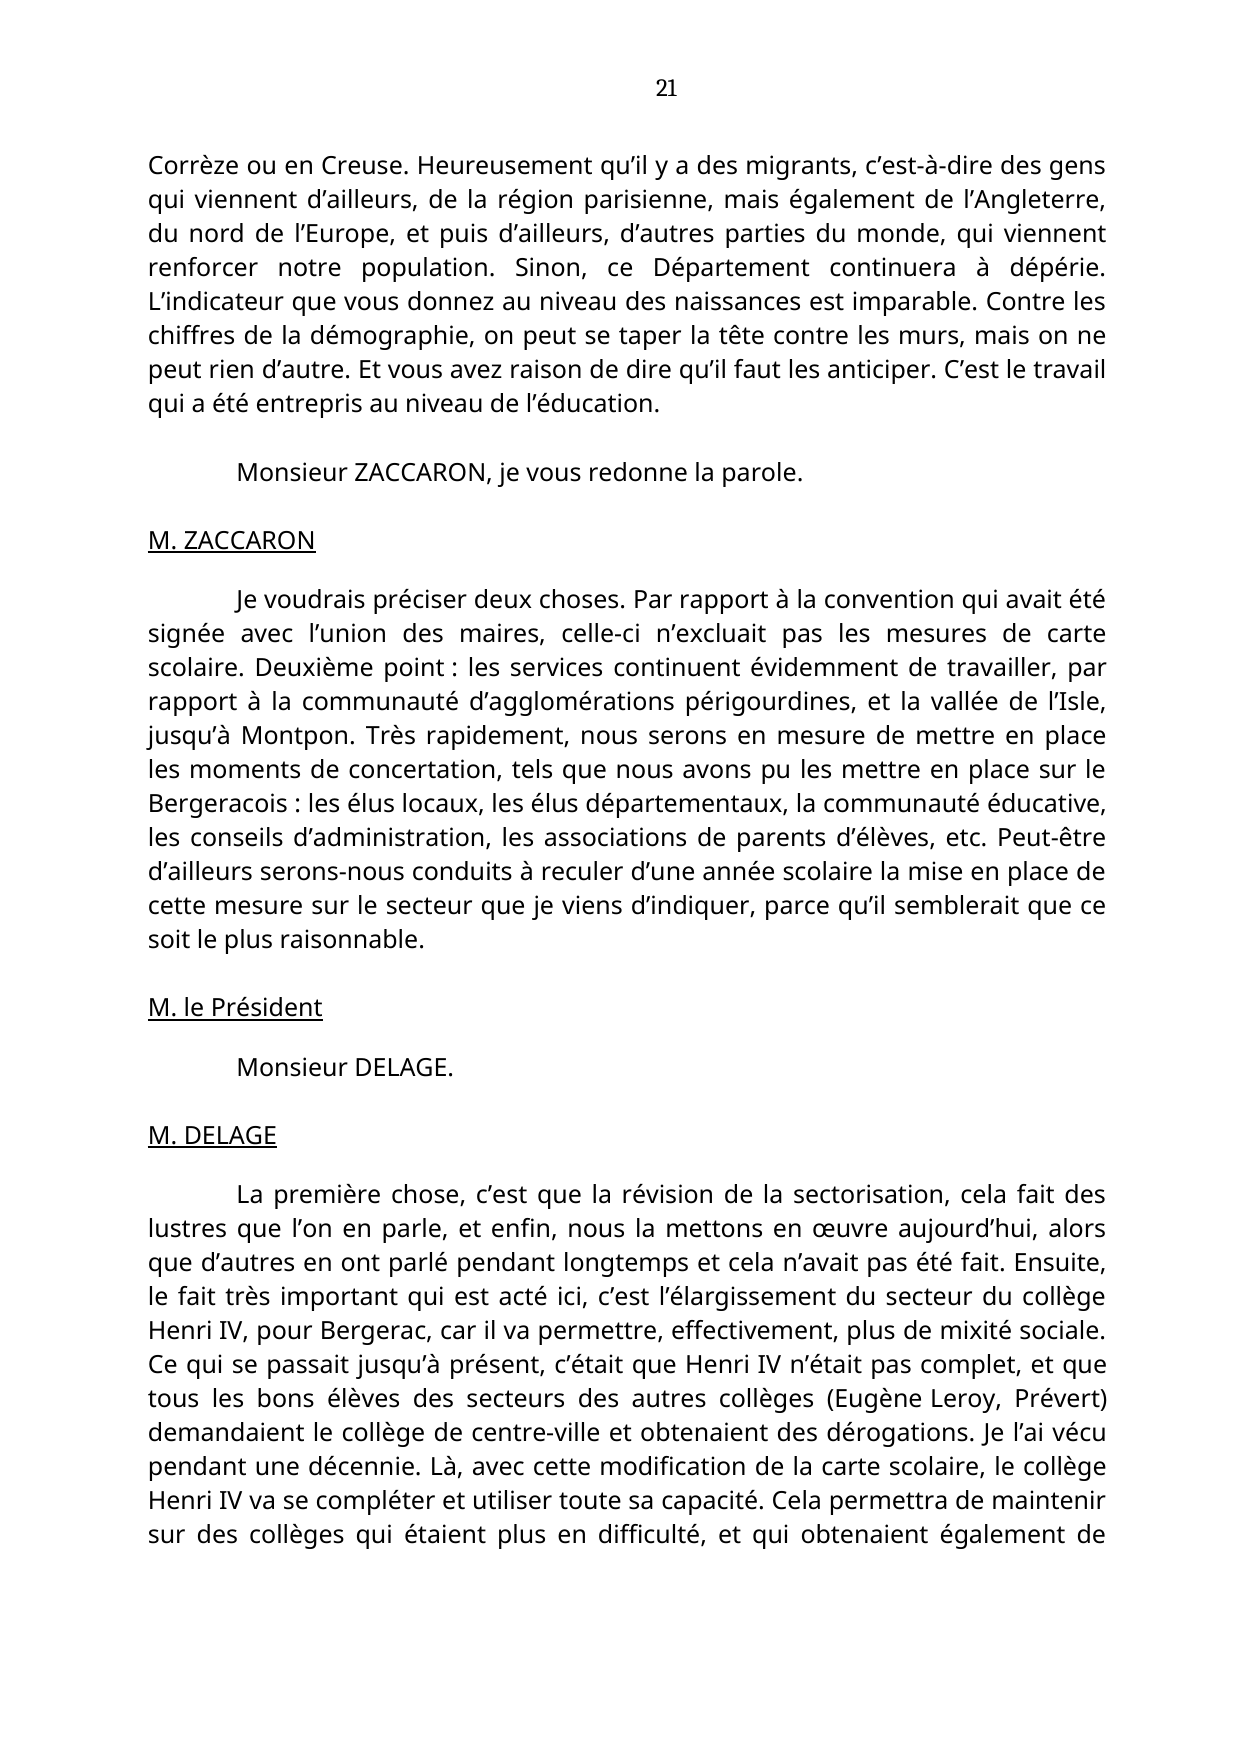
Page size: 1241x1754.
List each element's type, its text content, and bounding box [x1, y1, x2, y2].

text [148, 1176, 1107, 1551]
text M. ZACCARON [148, 522, 1107, 556]
text M. DELAGE [148, 1117, 1107, 1151]
text M. le Président [148, 990, 1107, 1024]
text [148, 148, 1107, 420]
text Monsieur DELAGE. [148, 1049, 1107, 1083]
text Monsieur ZACCARON, je vous redonne la parole. [148, 454, 1107, 488]
text Je voudrais préciser deux choses. Par rapport à la convention qui avait été signée avec l’union des maires, celle-ci n’excluait pas les mesures de carte scolaire. Deuxième point : les services continuent évidemment de travailler, par rapport à la communauté d’agglomérations périgourdines, et la vallée de l’Isle, jusqu’à Montpon. Très rapidement, nous serons en mesure de mettre en place les moments de concertation, tels que nous avons pu les mettre en place sur le Bergeracois : les élus locaux, les élus départementaux, la communauté éducative, les conseils d’administration, les associations de parents d’élèves, etc. Peut-être d’ailleurs serons-nous conduits à reculer d’une année scolaire la mise en place de cette mesure sur le secteur que je viens d’indiquer, parce qu’il semblerait que ce soit le plus raisonnable. [148, 581, 1107, 956]
